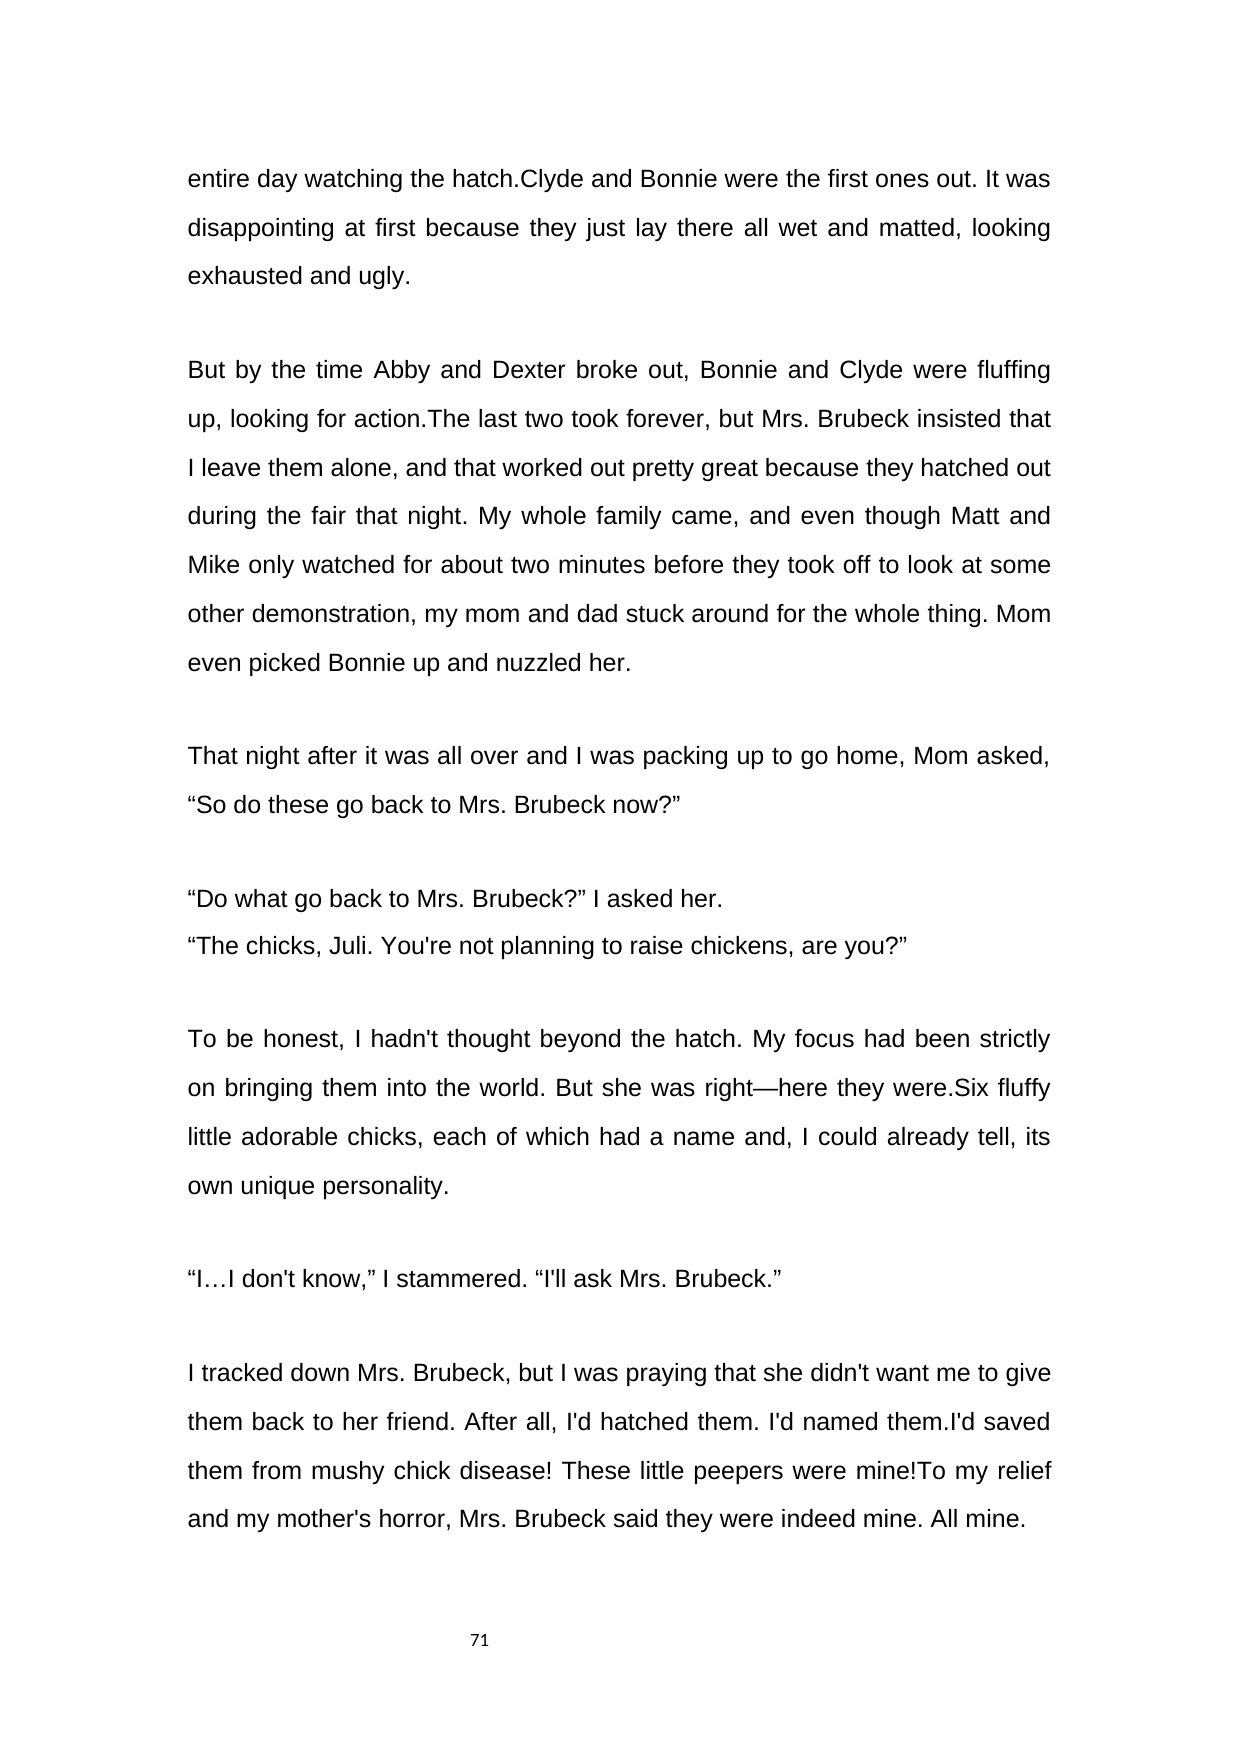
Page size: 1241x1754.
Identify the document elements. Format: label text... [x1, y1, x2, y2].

text “Do what go back to Mrs. Brubeck?” I asked her. [187, 882, 1053, 914]
text “The chicks, Juli. You're not planning to raise chickens, are you?” [187, 929, 1053, 961]
text “I…I don't know,” I stammered. “I'll ask Mrs. Brubeck.” [187, 1263, 1053, 1295]
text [187, 162, 1053, 292]
text But by the time Abby and Dexter broke out, Bonnie and Clyde were fluffing up, looking for action.The last two took forever, but Mrs. Brubeck insisted that I leave them alone, and that worked out pretty great because they hatched out during the fair that night. My whole family came, and even though Matt and Mike only watched for about two minutes before they took off to look at some other demonstration, my mom and dad stuck around for the whole thing. Mom even picked Bonnie up and nuzzled her. [187, 353, 1053, 678]
text That night after it was all over and I was packing up to go home, Mom asked, “So do these go back to Mrs. Brubeck now?” [187, 739, 1053, 821]
text To be honest, I hadn't thought beyond the hatch. My focus had been strictly on bringing them into the world. But she was right—here they were.Six fluffy little adorable chicks, each of which had a name and, I could already tell, its own unique personality. [187, 1023, 1053, 1201]
text I tracked down Mrs. Brubeck, but I was praying that she didn't want me to give them back to her friend. After all, I'd hatched them. I'd named them.I'd saved them from mushy chick disease! These little peepers were mine!To my relief and my mother's horror, Mrs. Brubeck said they were indeed mine. All mine. [187, 1356, 1053, 1535]
